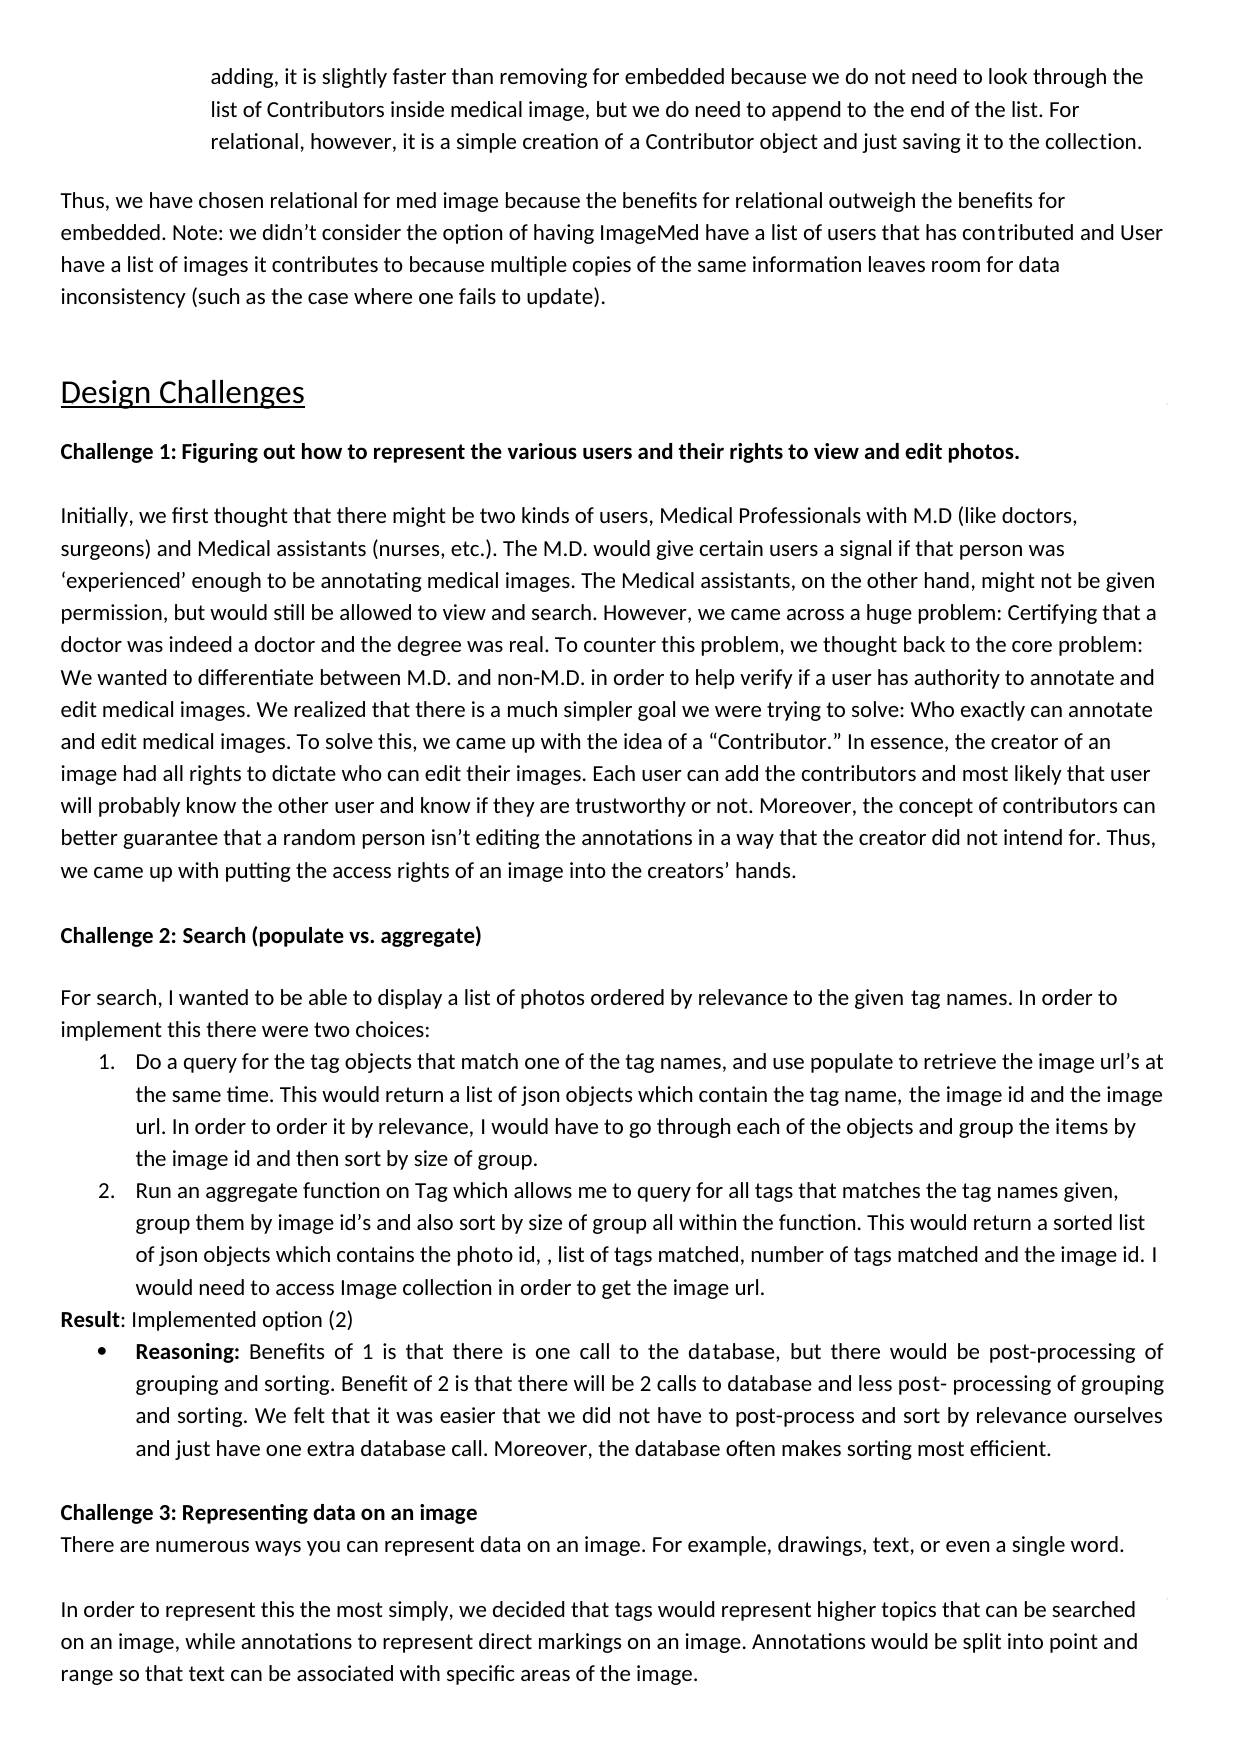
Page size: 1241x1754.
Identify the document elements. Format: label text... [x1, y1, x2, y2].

list Reasoning: Benefits of 1 is that there is one call to the database, but there would be post-processing of grouping and sorting. Benefit of 2 is that there will be 2 calls to database and less post- processing of grouping and sorting. We felt that it was easier that we did not have to post-process and sort by relevance ourselves and just have one extra database call. Moreover, the database often makes sorting most efficient. [98, 1337, 1164, 1462]
text Challenge 2: Search (populate vs. aggregate) [60, 921, 1169, 949]
text Result: Implemented option (2) [60, 1305, 1164, 1333]
text Design Challenges [60, 379, 1176, 408]
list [173, 62, 1176, 155]
text Initially, we first thought that there might be two kinds of users, Medical Professionals with M.D (like doctors, surgeons) and Medical assistants (nurses, etc.). The M.D. would give certain users a signal if that person was ‘experienced’ enough to be annotating medical images. The Medical assistants, on the other hand, might not be given permission, but would still be allowed to view and search. However, we came across a huge problem: Certifying that a doctor was indeed a doctor and the degree was real. To counter this problem, we thought back to the core problem: We wanted to differentiate between M.D. and non-M.D. in order to help verify if a user has authority to annotate and edit medical images. We realized that there is a much simpler goal we were trying to solve: Who exactly can annotate and edit medical images. To solve this, we came up with the idea of a “Contributor.” In essence, the creator of an image had all rights to dictate who can edit their images. Each user can add the contributors and most likely that user will probably know the other user and know if they are trustworthy or not. Moreover, the concept of contributors can better guarantee that a random person isn’t editing the annotations in a way that the creator did not intend for. Thus, we came up with putting the access rights of an image into the creators’ hands. [60, 502, 1171, 884]
list Run an aggregate function on Tag which allows me to query for all tags that matches the tag names given, group them by image id’s and also sort by size of group all within the function. This would return a sorted list of json objects which contains the photo id, , list of tags matched, number of tags matched and the image id. I would need to access Image collection in order to get the image url. [98, 1176, 1169, 1301]
text Challenge 1: Figuring out how to represent the various users and their rights to view and edit photos. [60, 437, 1176, 465]
text Thus, we have chosen relational for med image because the benefits for relational outweigh the benefits for embedded. Note: we didn’t consider the option of having ImageMed have a list of users that has contributed and User have a list of images it contributes to because multiple copies of the same information leaves room for data inconsistency (such as the case where one fails to update). [60, 186, 1166, 310]
text For search, I wanted to be able to display a list of photos ordered by relevance to the given tag names. In order to implement this there were two choices: [60, 983, 1169, 1043]
text Challenge 3: Representing data on an image [60, 1498, 1151, 1526]
text In order to represent this the most simply, we decided that tags would represent higher topics that can be searched on an image, while annotations to represent direct markings on an image. Annotations would be split into point and range so that text can be associated with specific areas of the image. [60, 1595, 1151, 1687]
list Do a query for the tag objects that match one of the tag names, and use populate to retrieve the image url’s at the same time. This would return a list of json objects which contain the tag name, the image id and the image url. In order to order it by relevance, I would have to go through each of the objects and group the items by the image id and then sort by size of group. [98, 1047, 1169, 1172]
text There are numerous ways you can represent data on an image. For example, drawings, text, or even a single word. [60, 1530, 1173, 1558]
